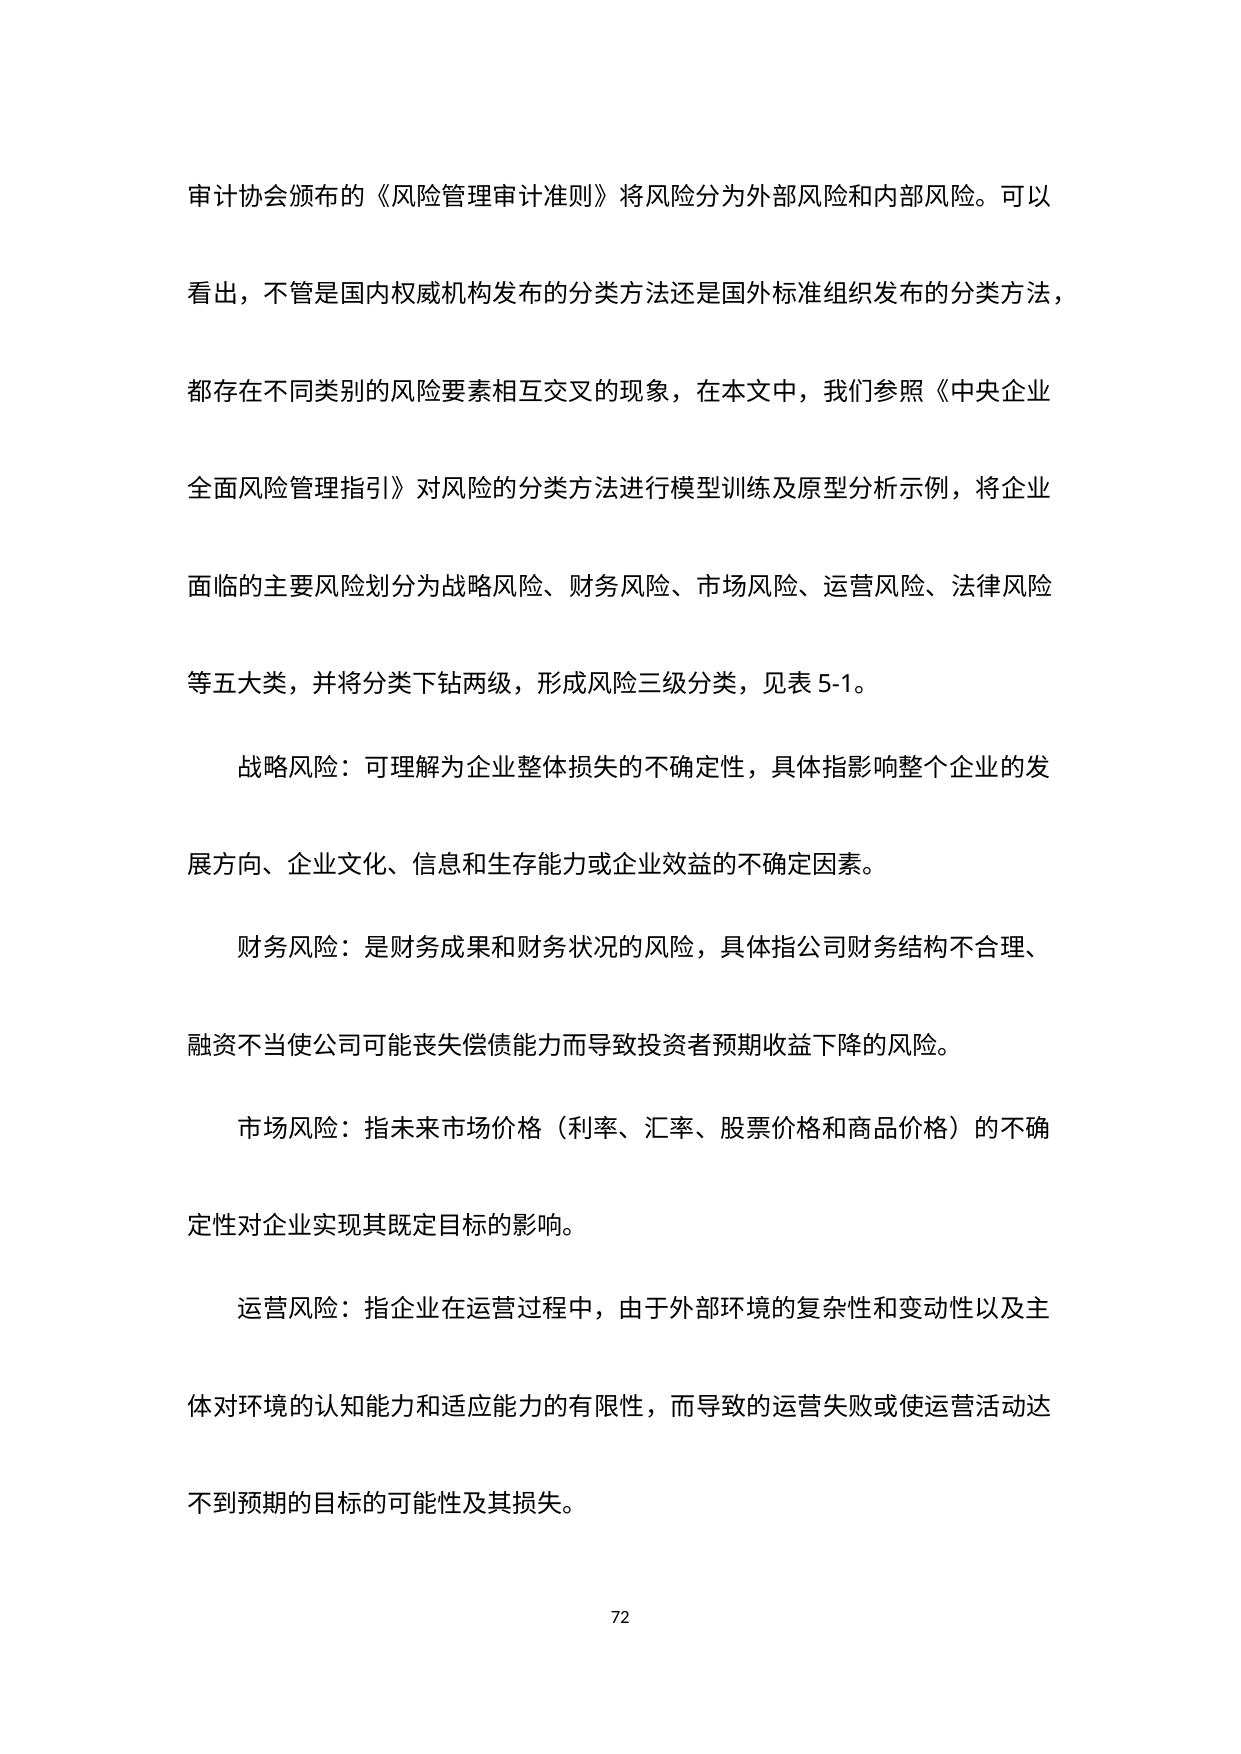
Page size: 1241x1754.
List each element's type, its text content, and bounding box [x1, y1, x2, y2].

text 战略风险：可理解为企业整体损失的不确定性，具体指影响整个企业的发展方向、企业文化、信息和生存能力或企业效益的不确定因素。 [187, 733, 1053, 895]
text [187, 162, 1053, 714]
text 市场风险：指未来市场价格（利率、汇率、股票价格和商品价格）的不确定性对企业实现其既定目标的影响。 [187, 1094, 1053, 1256]
text 财务风险：是财务成果和财务状况的风险，具体指公司财务结构不合理、融资不当使公司可能丧失偿债能力而导致投资者预期收益下降的风险。 [187, 913, 1053, 1076]
text 运营风险：指企业在运营过程中，由于外部环境的复杂性和变动性以及主体对环境的认知能力和适应能力的有限性，而导致的运营失败或使运营活动达不到预期的目标的可能性及其损失。 [187, 1274, 1053, 1534]
